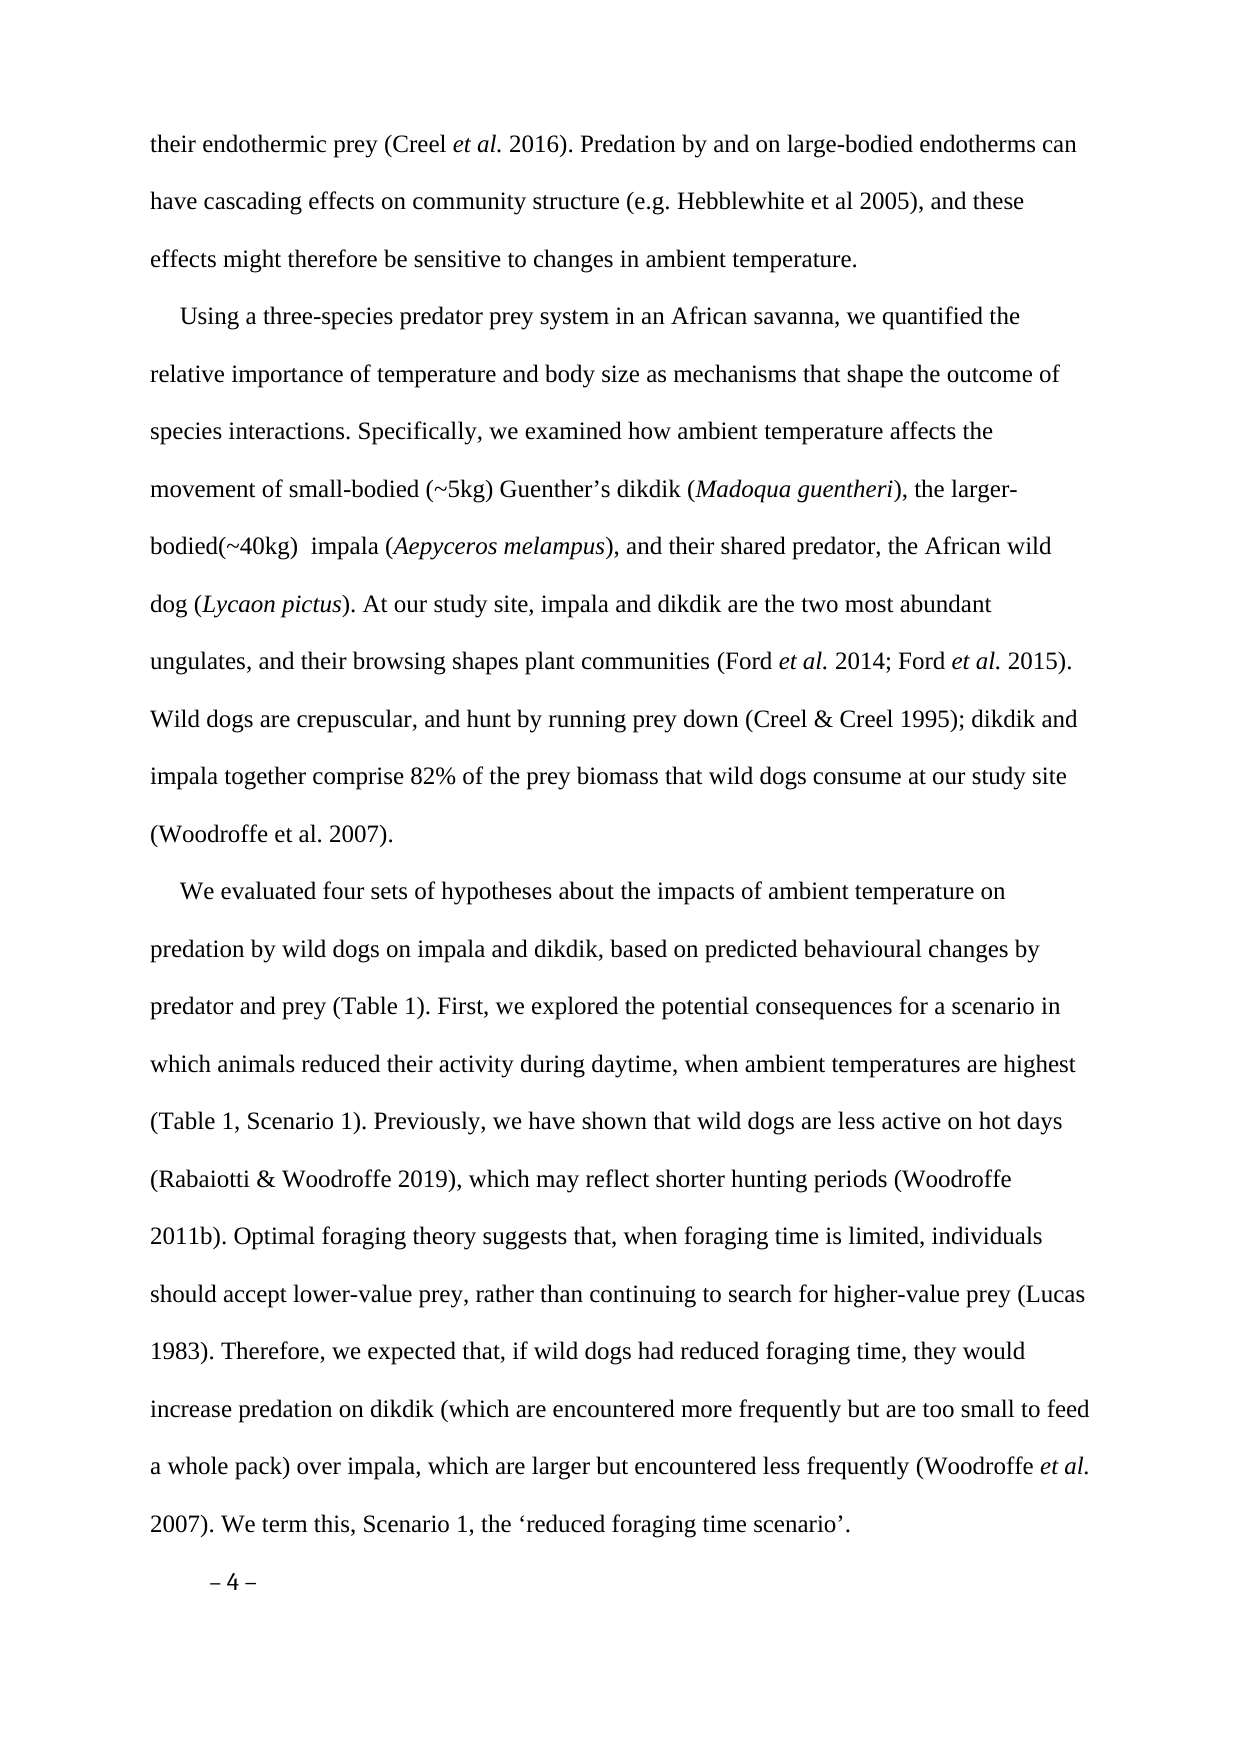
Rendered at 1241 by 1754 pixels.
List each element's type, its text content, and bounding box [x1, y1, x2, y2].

text Using a three-species predator prey system in an African savanna, we quantified the relative importance of temperature and body size as mechanisms that shape the outcome of species interactions. Specifically, we examined how ambient temperature affects the movement of small-bodied (~5kg) Guenther’s dikdik (Madoqua guentheri), the larger-bodied(~40kg) impala (Aepyceros melampus), and their shared predator, the African wild dog (Lycaon pictus). At our study site, impala and dikdik are the two most abundant ungulates, and their browsing shapes plant communities (Ford et al. 2014; Ford et al. 2015). Wild dogs are crepuscular, and hunt by running prey down (Creel & Creel 1995); dikdik and impala together comprise 82% of the prey biomass that wild dogs consume at our study site (Woodroffe et al. 2007). [150, 301, 1090, 848]
text We evaluated four sets of hypotheses about the impacts of ambient temperature on predation by wild dogs on impala and dikdik, based on predicted behavioural changes by predator and prey (Table 1). First, we explored the potential consequences for a scenario in which animals reduced their activity during daytime, when ambient temperatures are highest (Table 1, Scenario 1). Previously, we have shown that wild dogs are less active on hot days (Rabaiotti & Woodroffe 2019), which may reflect shorter hunting periods (Woodroffe 2011b). Optimal foraging theory suggests that, when foraging time is limited, individuals should accept lower-value prey, rather than continuing to search for higher-value prey (Lucas 1983). Therefore, we expected that, if wild dogs had reduced foraging time, they would increase predation on dikdik (which are encountered more frequently but are too small to feed a whole pack) over impala, which are larger but encountered less frequently (Woodroffe et al. 2007). We term this, Scenario 1, the ‘reduced foraging time scenario’. [150, 876, 1090, 1538]
